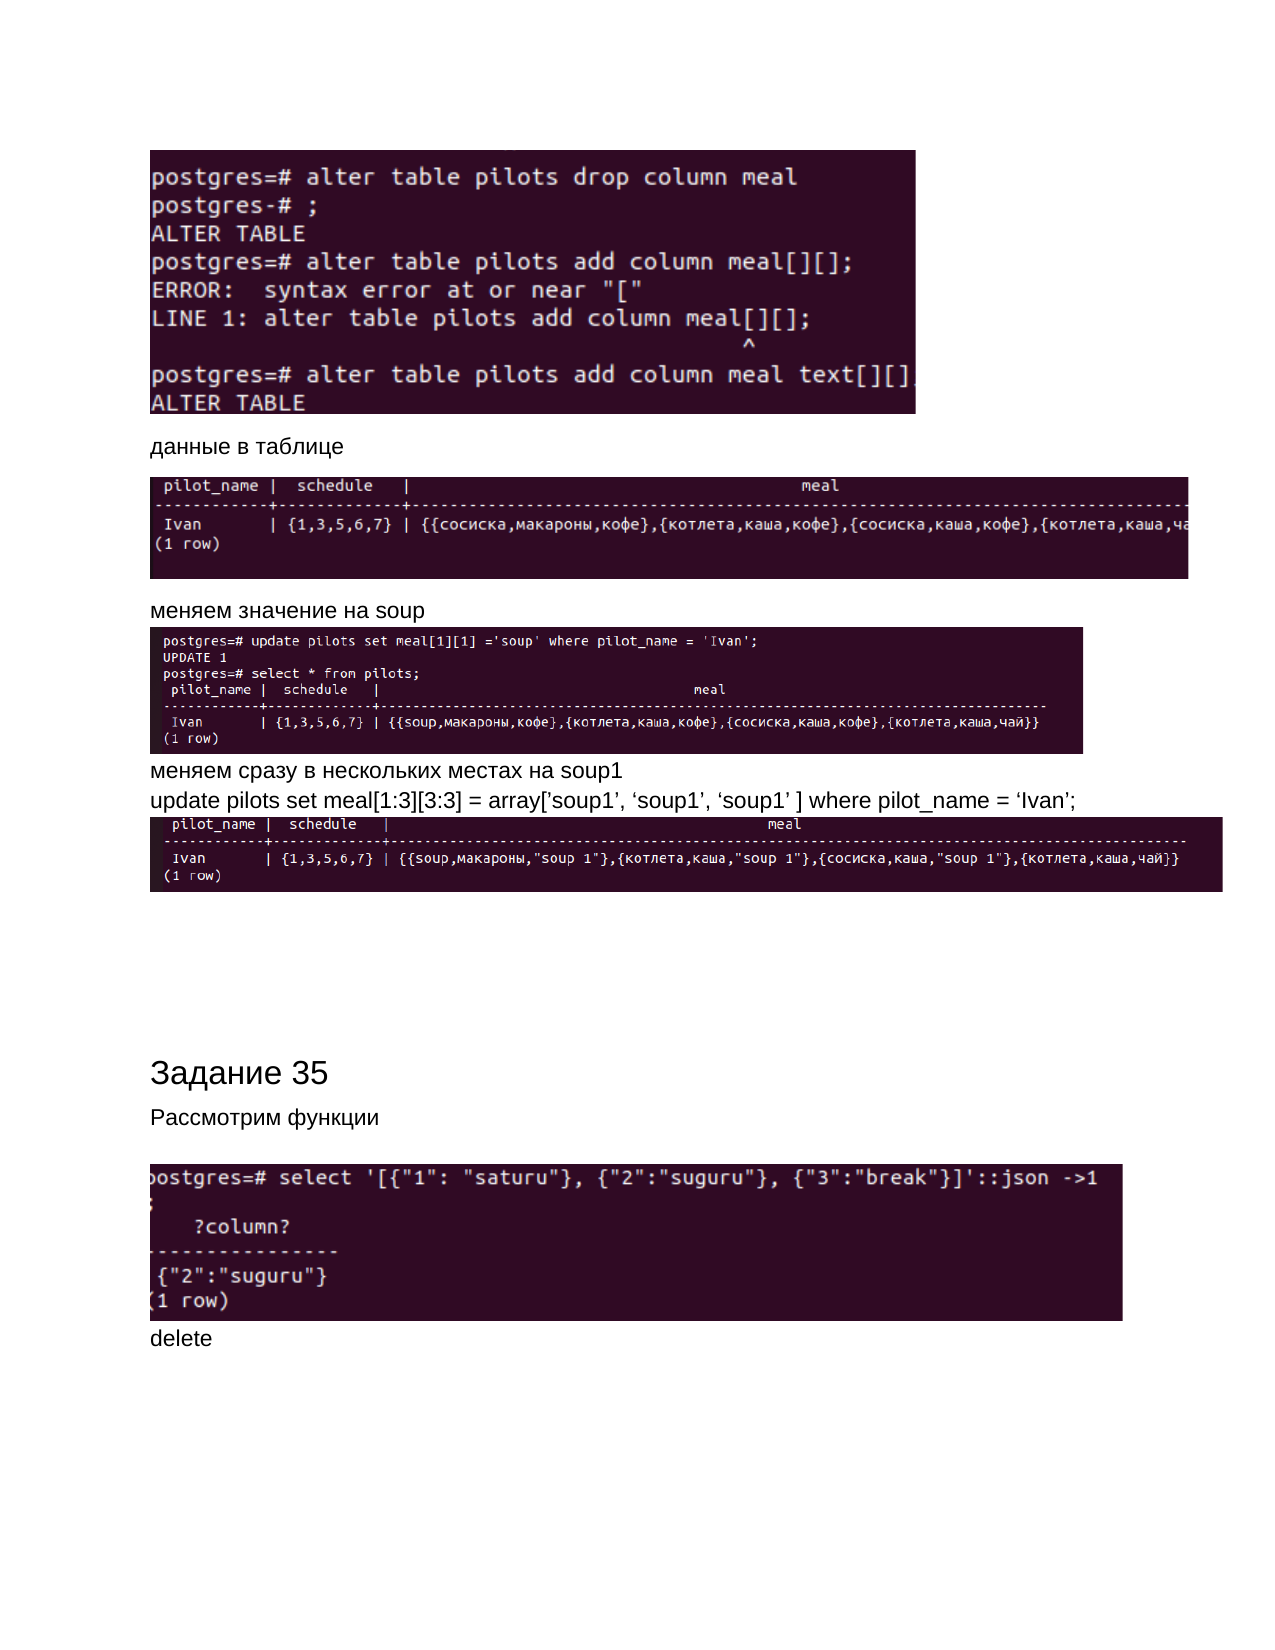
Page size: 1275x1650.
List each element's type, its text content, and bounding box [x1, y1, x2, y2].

picture [150, 817, 1223, 892]
text данные в таблице [150, 433, 1125, 459]
picture [150, 477, 1189, 579]
picture [150, 1164, 1123, 1321]
text update pilots set meal[1:3][3:3] = array[’soup1’, ‘soup1’, ‘soup1’ ] where pilot_name = ‘Ivan’; [150, 787, 1125, 814]
picture [150, 627, 1084, 754]
subtitle Задание 35 [150, 1053, 1125, 1092]
picture [150, 150, 916, 414]
text Рассмотрим функции [150, 1104, 1125, 1131]
text delete [150, 1325, 1125, 1351]
text меняем значение на soup [150, 597, 1125, 623]
text меняем сразу в нескольких местах на soup1 [150, 757, 1125, 783]
